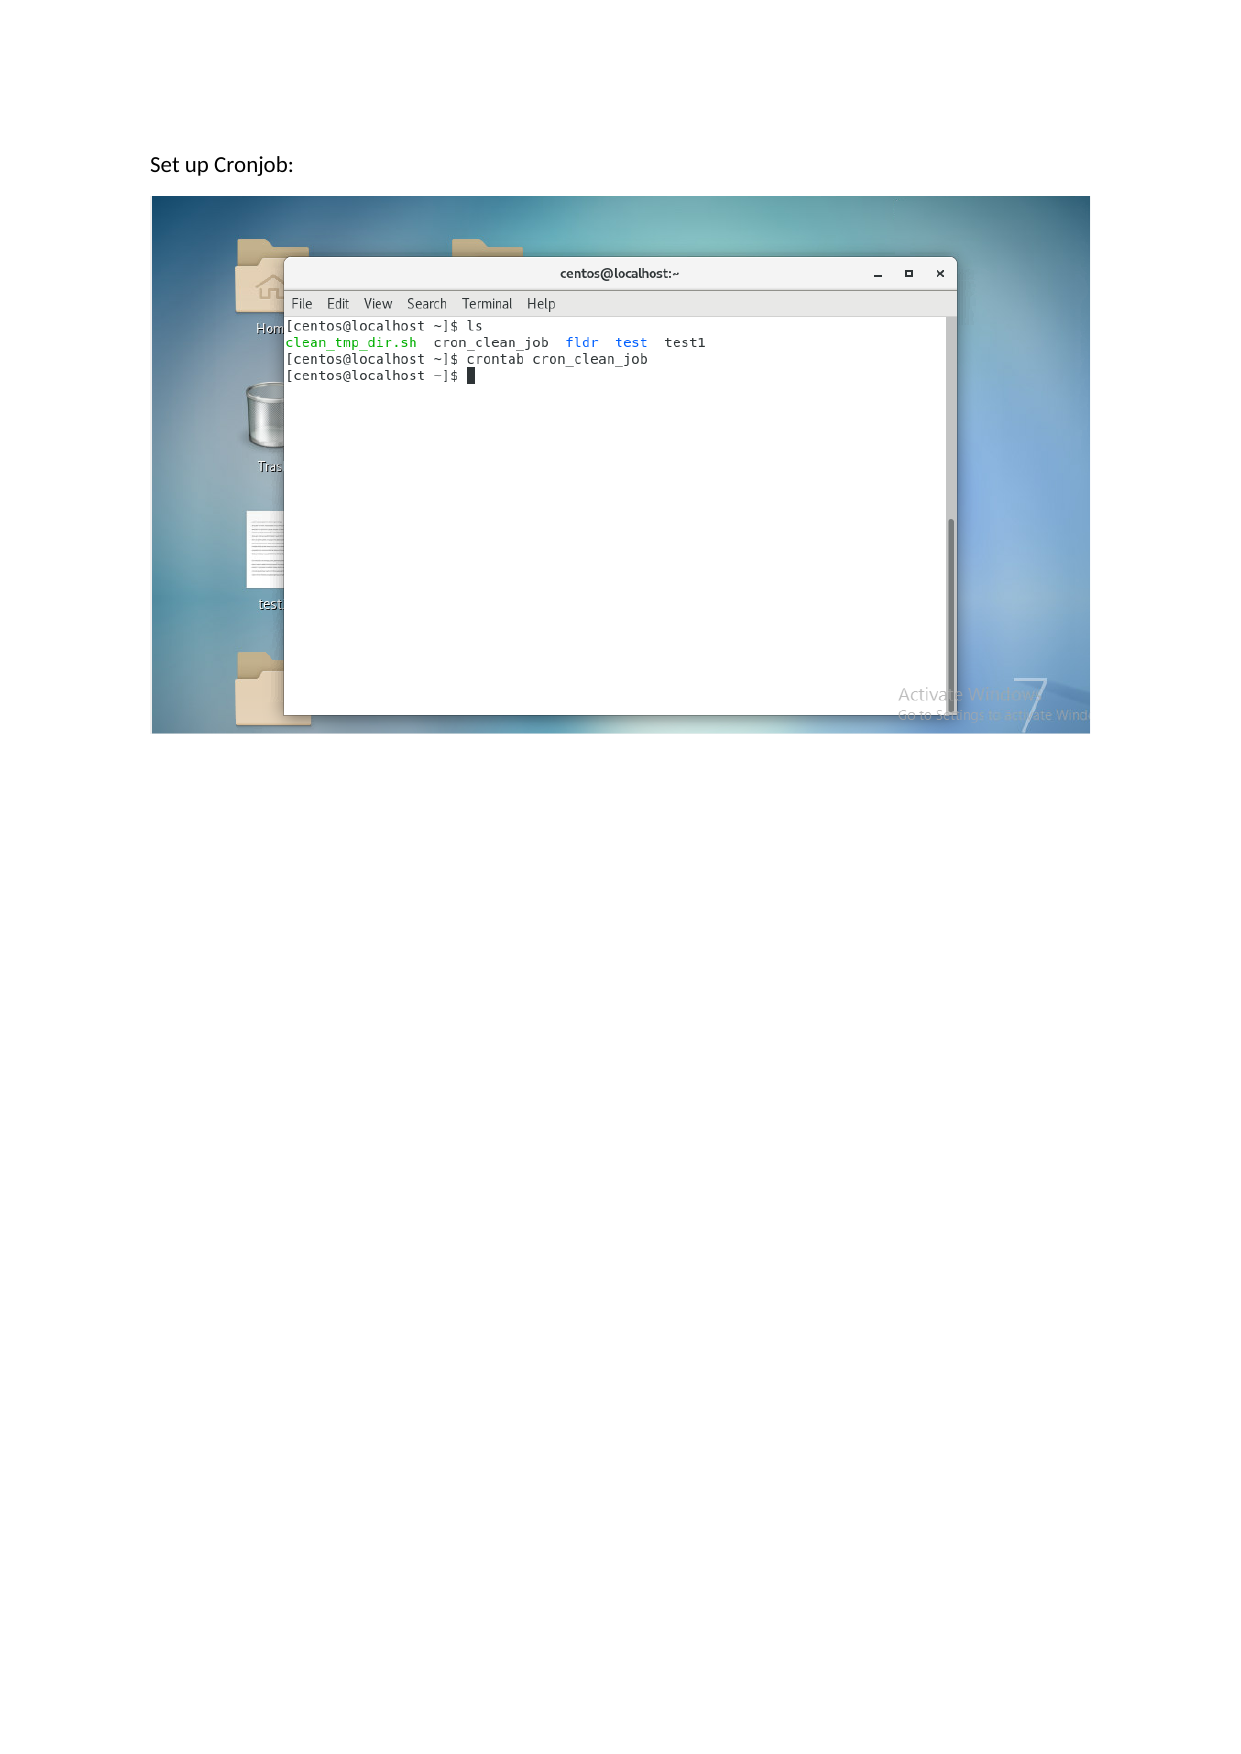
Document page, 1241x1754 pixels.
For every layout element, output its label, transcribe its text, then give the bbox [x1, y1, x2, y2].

text Set up Cronjob: [150, 150, 1090, 178]
picture [150, 196, 1091, 734]
